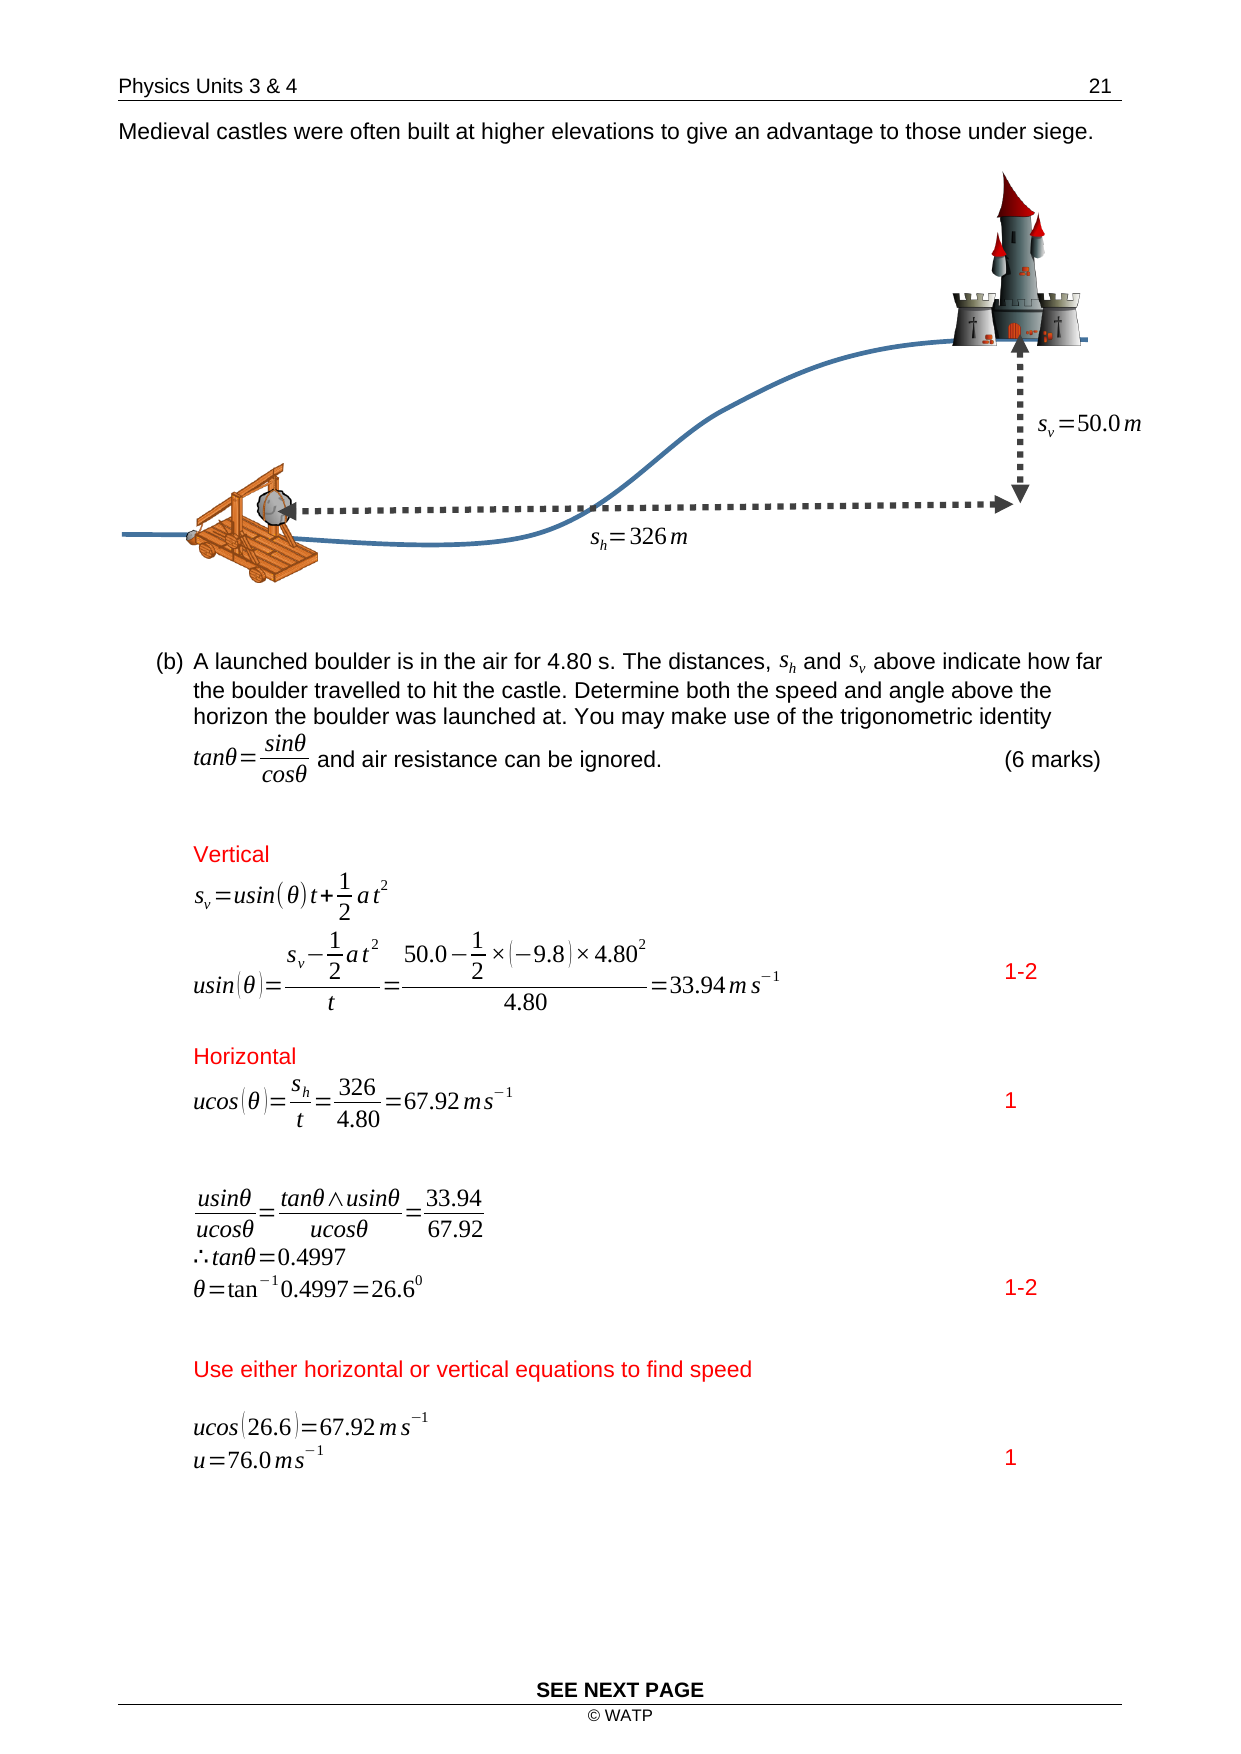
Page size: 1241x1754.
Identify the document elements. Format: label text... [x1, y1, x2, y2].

list Use either horizontal or vertical equations to find speed [193, 1356, 1122, 1382]
list 1-2 [193, 926, 1122, 1016]
list 1 [193, 1442, 1122, 1473]
picture [186, 463, 318, 583]
picture [952, 171, 1081, 346]
list 1-2 [193, 1271, 1122, 1302]
list A launched boulder is in the air for 4.80 s. The distances, and above indicate how far the boulder travelled to hit the castle. Determine both the speed and angle above the horizon the boulder was launched at. You may make use of the trigonometric identity and air resistance can be ignored. (6 marks) [156, 645, 1122, 788]
list Horizontal [193, 1043, 1122, 1069]
list 1 [193, 1069, 1122, 1132]
list Vertical [193, 841, 1122, 867]
text Medieval castles were often built at higher elevations to give an advantage to those under siege. [118, 118, 1122, 144]
